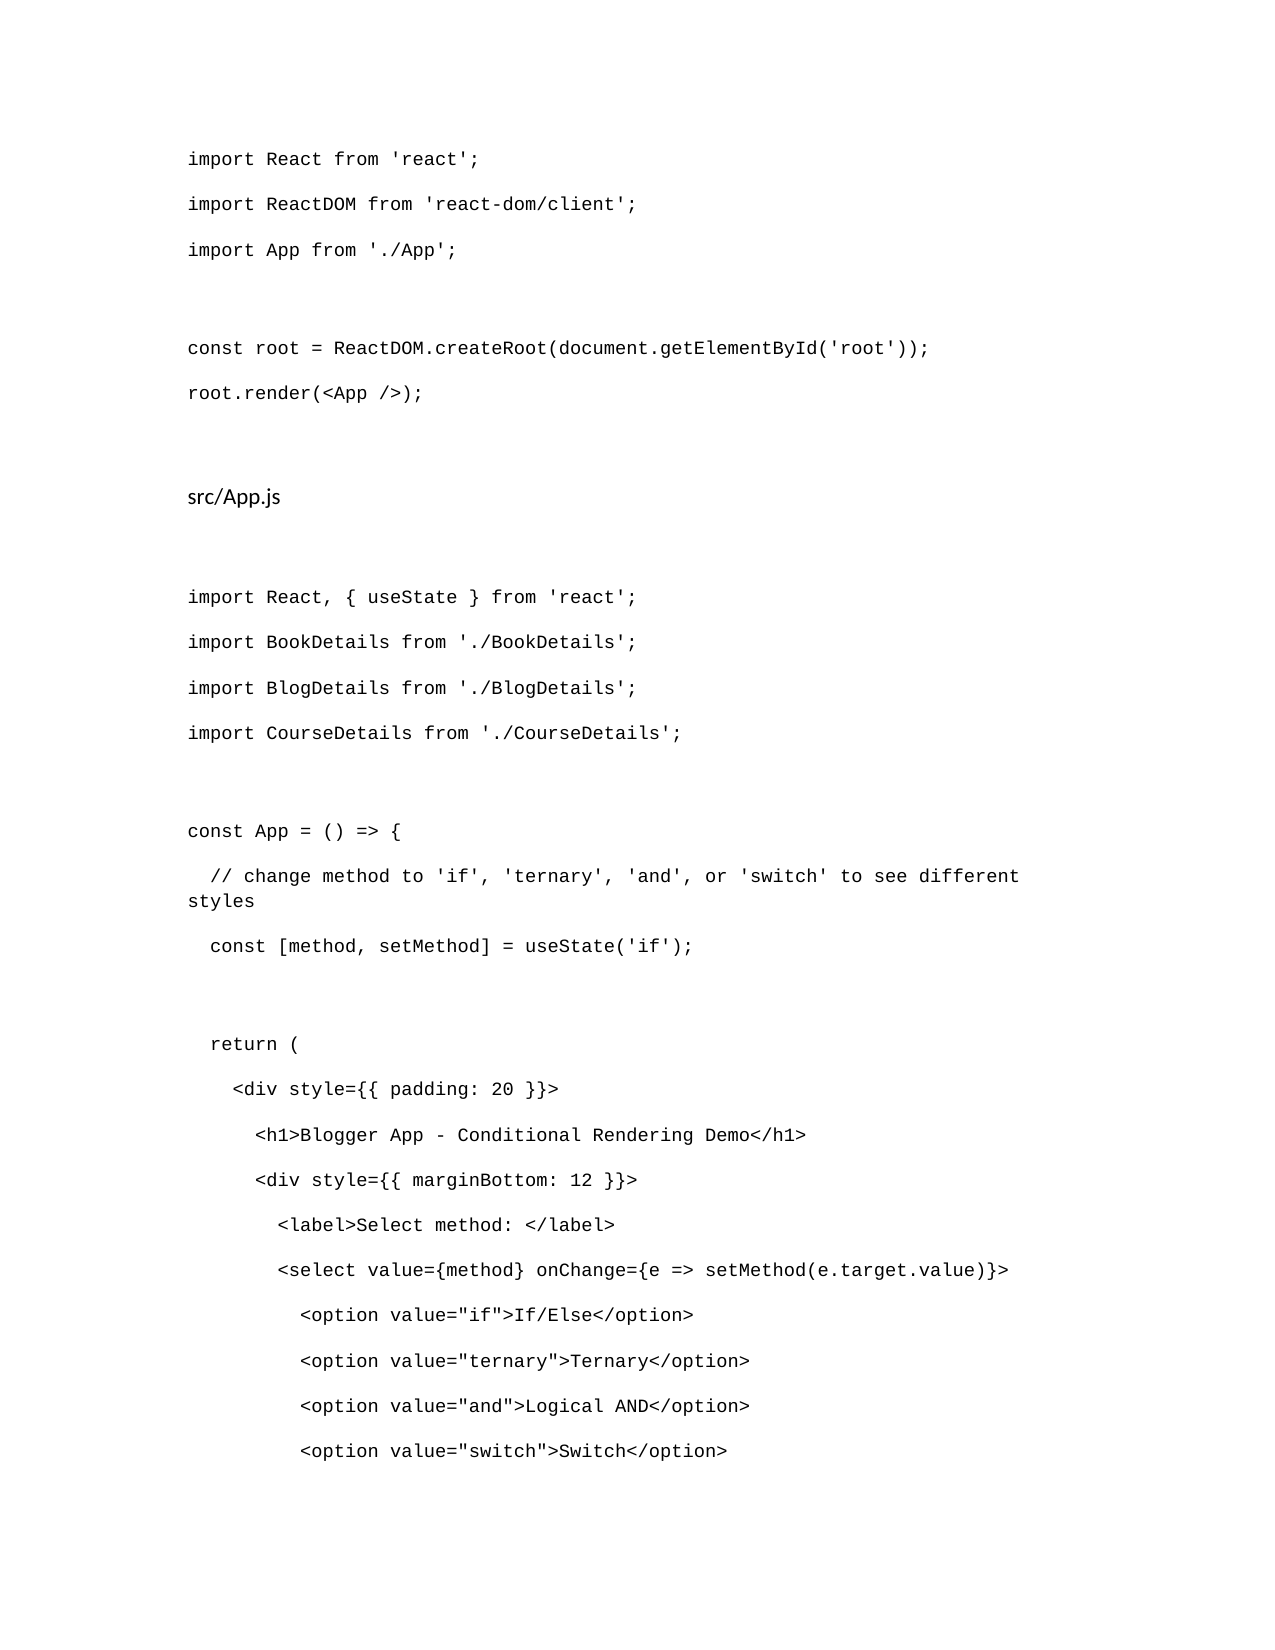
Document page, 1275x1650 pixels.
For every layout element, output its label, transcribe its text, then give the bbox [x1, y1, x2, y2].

text src/App.js [187, 482, 1087, 510]
text import ReactDOM from 'react-dom/client'; [187, 195, 1087, 216]
text const root = ReactDOM.createRoot(document.getElementById('root')); [187, 339, 1087, 360]
text // change method to 'if', 'ternary', 'and', or 'switch' to see different styles [187, 867, 1087, 913]
text import CourseDetails from './CourseDetails'; [187, 724, 1087, 745]
text <h1>Blogger App - Conditional Rendering Demo</h1> [187, 1125, 1087, 1147]
text <option value="and">Logical AND</option> [187, 1397, 1087, 1418]
text import BlogDetails from './BlogDetails'; [187, 678, 1087, 700]
text import App from './App'; [187, 240, 1087, 262]
text <option value="ternary">Ternary</option> [187, 1351, 1087, 1373]
text <select value={method} onChange={e => setMethod(e.target.value)}> [187, 1261, 1087, 1282]
text import React, { useState } from 'react'; [187, 588, 1087, 609]
text return ( [187, 1035, 1087, 1056]
text <option value="if">If/Else</option> [187, 1306, 1087, 1327]
text <div style={{ padding: 20 }}> [187, 1080, 1087, 1101]
text import React from 'react'; [187, 150, 1087, 171]
text <option value="switch">Switch</option> [187, 1442, 1087, 1463]
text <div style={{ marginBottom: 12 }}> [187, 1171, 1087, 1192]
text <label>Select method: </label> [187, 1216, 1087, 1237]
text const App = () => { [187, 822, 1087, 843]
text root.render(<App />); [187, 384, 1087, 405]
text const [method, setMethod] = useState('if'); [187, 937, 1087, 958]
text import BookDetails from './BookDetails'; [187, 633, 1087, 654]
